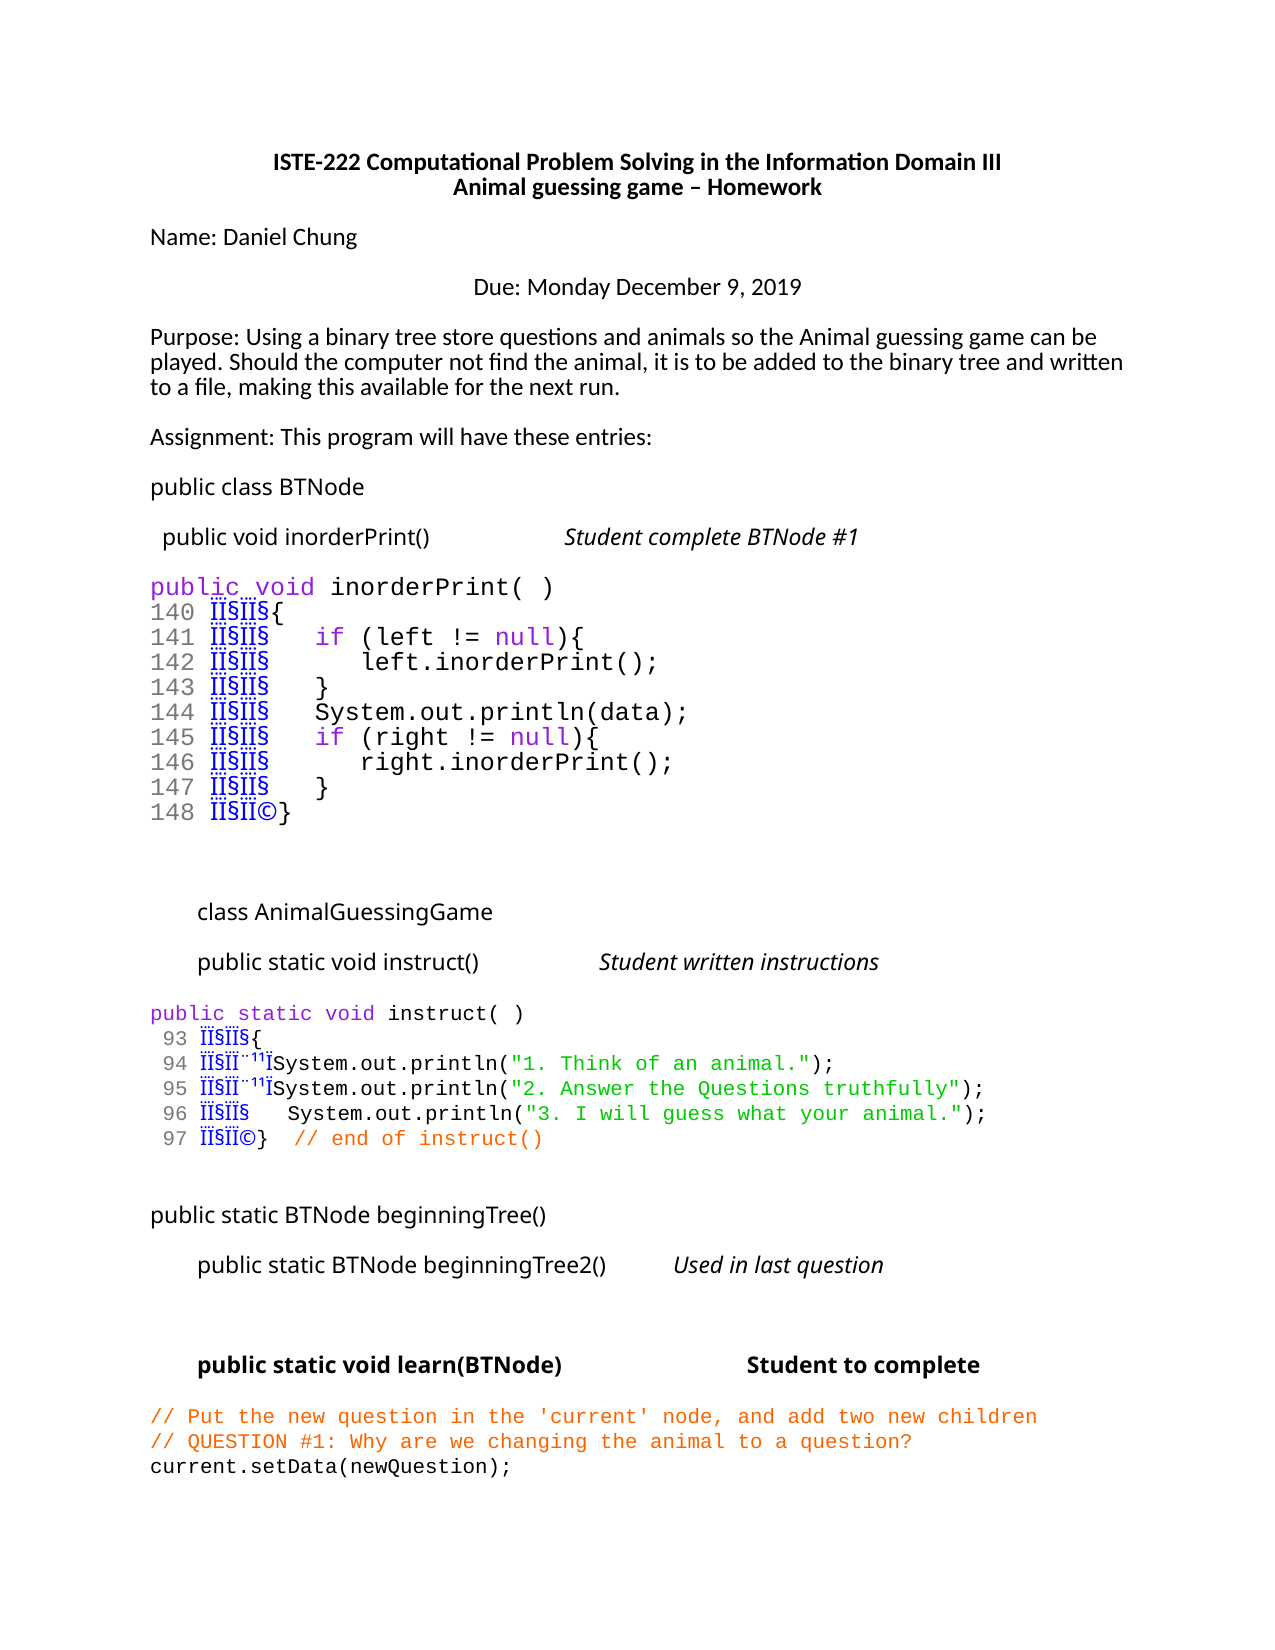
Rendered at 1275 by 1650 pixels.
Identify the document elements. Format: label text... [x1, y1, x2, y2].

text public static void learn(BTNode) Student to complete [150, 1353, 1125, 1378]
text public static BTNode beginningTree2() Used in last question [150, 1253, 1125, 1278]
text public static void instruct() Student written instructions [150, 950, 1125, 975]
text Due: Monday December 9, 2019 [150, 275, 1125, 300]
text // Put the new question in the 'current' node, and add two new children // QUESTION #1: Why are we changing the animal to a question? current.setData(newQuestion); [150, 1403, 1125, 1478]
text class AnimalGuessingGame [150, 900, 1125, 925]
text public static BTNode beginningTree() [150, 1203, 1125, 1228]
text Name: Daniel Chung [150, 225, 1125, 250]
text ISTE-222 Computational Problem Solving in the Information Domain III [150, 150, 1125, 175]
text public class BTNode [150, 475, 1125, 500]
text public void inorderPrint( ) 140 ÏÏ§ÏÏ§{ 141 ÏÏ§ÏÏ§ if (left != null){ 142 ÏÏ§ÏÏ§ left.inorderPrint(); 143 ÏÏ§ÏÏ§ } 144 ÏÏ§ÏÏ§ System.out.println(data); 145 ÏÏ§ÏÏ§ if (right != null){ 146 ÏÏ§ÏÏ§ right.inorderPrint(); 147 ÏÏ§ÏÏ§ } 148 ÏÏ§ÏÏ©} [150, 575, 1125, 850]
text Assignment: This program will have these entries: [150, 425, 1125, 450]
text Animal guessing game – Homework [150, 175, 1125, 200]
text Purpose: Using a binary tree store questions and animals so the Animal guessing game can be played. Should the computer not find the animal, it is to be added to the binary tree and written to a file, making this available for the next run. [150, 325, 1125, 400]
text public void inorderPrint() Student complete BTNode #1 [150, 525, 1125, 550]
text public static void instruct( ) 93 ÏÏ§ÏÏ§{ 94 ÏÏ§ÏÏ¨¹¹ÏSystem.out.println("1. Think of an animal."); 95 ÏÏ§ÏÏ¨¹¹ÏSystem.out.println("2. Answer the Questions truthfully"); 96 ÏÏ§ÏÏ§ System.out.println("3. I will guess what your animal."); 97 ÏÏ§ÏÏ©} // end of instruct() [150, 1000, 1125, 1150]
